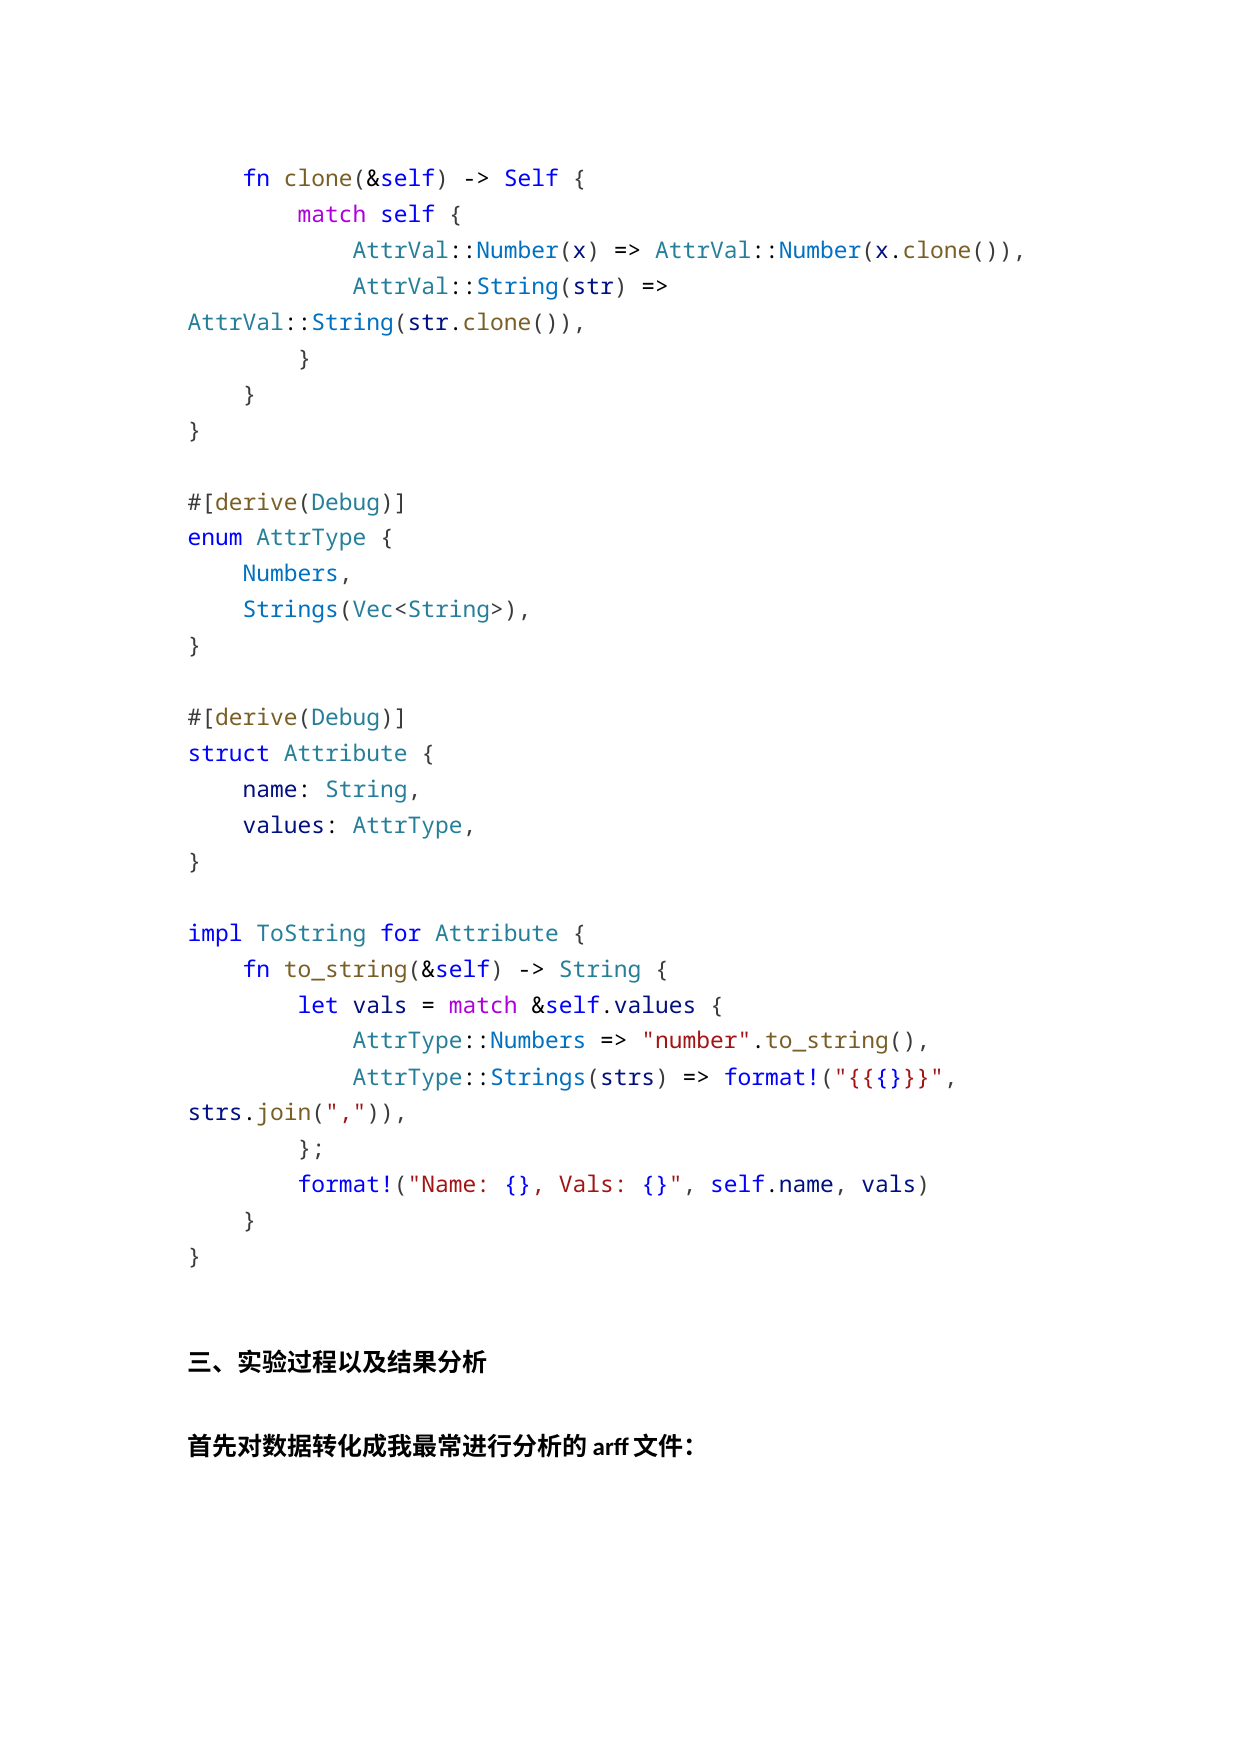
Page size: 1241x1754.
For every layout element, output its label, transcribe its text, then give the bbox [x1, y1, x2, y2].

text enum AttrType { [187, 521, 1053, 553]
text AttrType::Strings(strs) => format!("{{{}}}", strs.join(",")), [187, 1060, 1053, 1128]
text impl ToString for Attribute { [187, 917, 1053, 948]
text fn to_string(&self) -> String { [187, 953, 1053, 984]
text match self { [187, 198, 1053, 229]
text } [187, 1240, 1053, 1271]
text Strings(Vec<String>), [187, 593, 1053, 624]
text #[derive(Debug)] [187, 701, 1053, 732]
text fn clone(&self) -> Self { [187, 162, 1053, 193]
text } [187, 413, 1053, 445]
text AttrVal::Number(x) => AttrVal::Number(x.clone()), [187, 234, 1053, 265]
list 实验过程以及结果分析 [187, 1328, 1053, 1393]
text values: AttrType, [187, 809, 1053, 840]
text let vals = match &self.values { [187, 988, 1053, 1020]
text 首先对数据转化成我最常进行分析的arff文件： [187, 1412, 1053, 1477]
text } [187, 342, 1053, 373]
text AttrVal::String(str) => AttrVal::String(str.clone()), [187, 270, 1053, 337]
text }; [187, 1132, 1053, 1163]
text } [187, 845, 1053, 876]
text } [187, 629, 1053, 660]
text AttrType::Numbers => "number".to_string(), [187, 1024, 1053, 1056]
text } [187, 378, 1053, 409]
text #[derive(Debug)] [187, 485, 1053, 517]
text } [187, 1204, 1053, 1235]
text name: String, [187, 773, 1053, 804]
text Numbers, [187, 557, 1053, 588]
text struct Attribute { [187, 737, 1053, 768]
text format!("Name: {}, Vals: {}", self.name, vals) [187, 1168, 1053, 1199]
